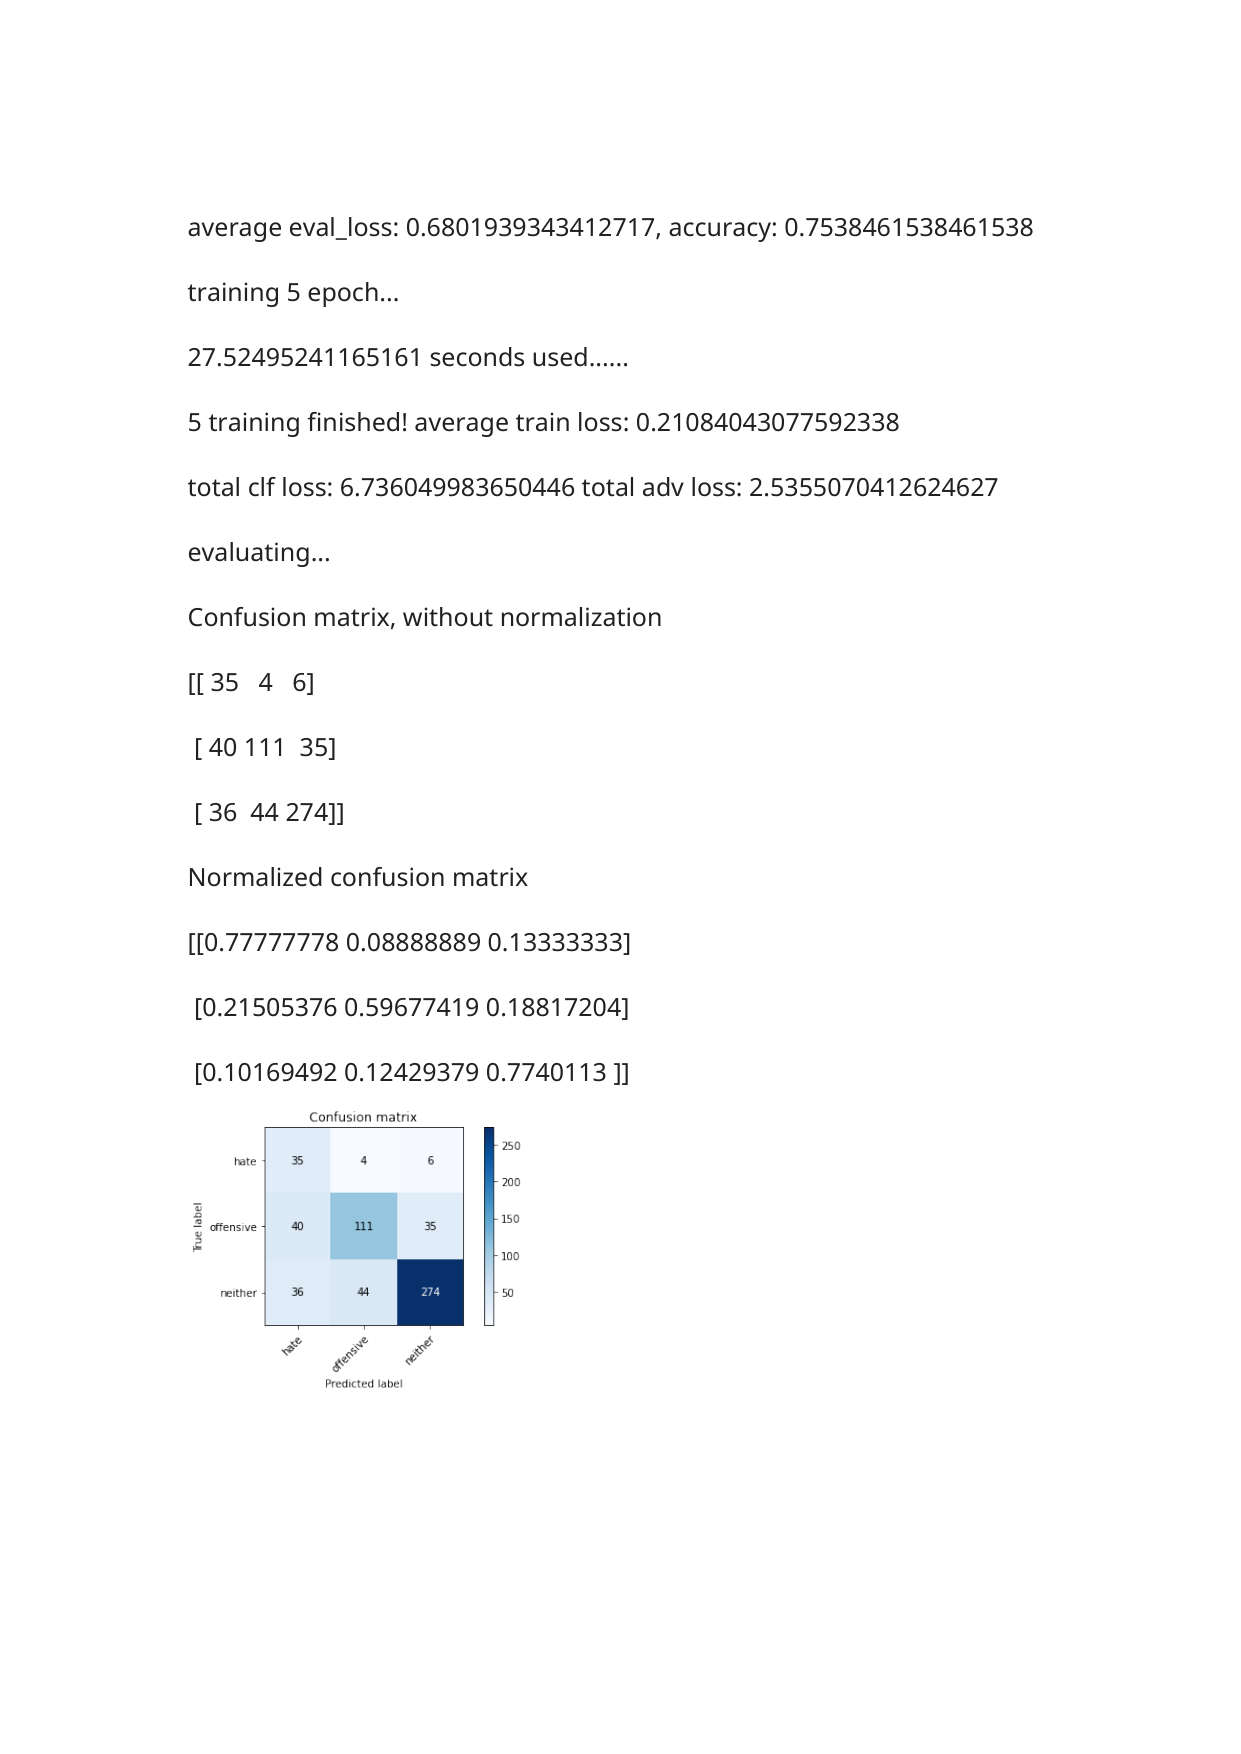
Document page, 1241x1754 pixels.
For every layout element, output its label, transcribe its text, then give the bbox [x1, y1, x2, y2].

picture [187, 1104, 528, 1396]
text [ 36 44 274]] [187, 779, 1053, 844]
text 27.52495241165161 seconds used...... [187, 324, 1053, 389]
text [ 40 111 35] [187, 714, 1053, 779]
text evaluating... [187, 519, 1053, 584]
text [[ 35 4 6] [187, 649, 1053, 714]
text training 5 epoch... [187, 259, 1053, 324]
text average eval_loss: 0.6801939343412717, accuracy: 0.7538461538461538 [187, 194, 1053, 259]
text total clf loss: 6.736049983650446 total adv loss: 2.5355070412624627 [187, 454, 1053, 519]
text Normalized confusion matrix [187, 844, 1053, 909]
text [[0.77777778 0.08888889 0.13333333] [187, 909, 1053, 974]
text [0.21505376 0.59677419 0.18817204] [187, 974, 1053, 1039]
text [0.10169492 0.12429379 0.7740113 ]] [187, 1039, 1053, 1104]
text 5 training finished! average train loss: 0.21084043077592338 [187, 389, 1053, 454]
text Confusion matrix, without normalization [187, 584, 1053, 649]
